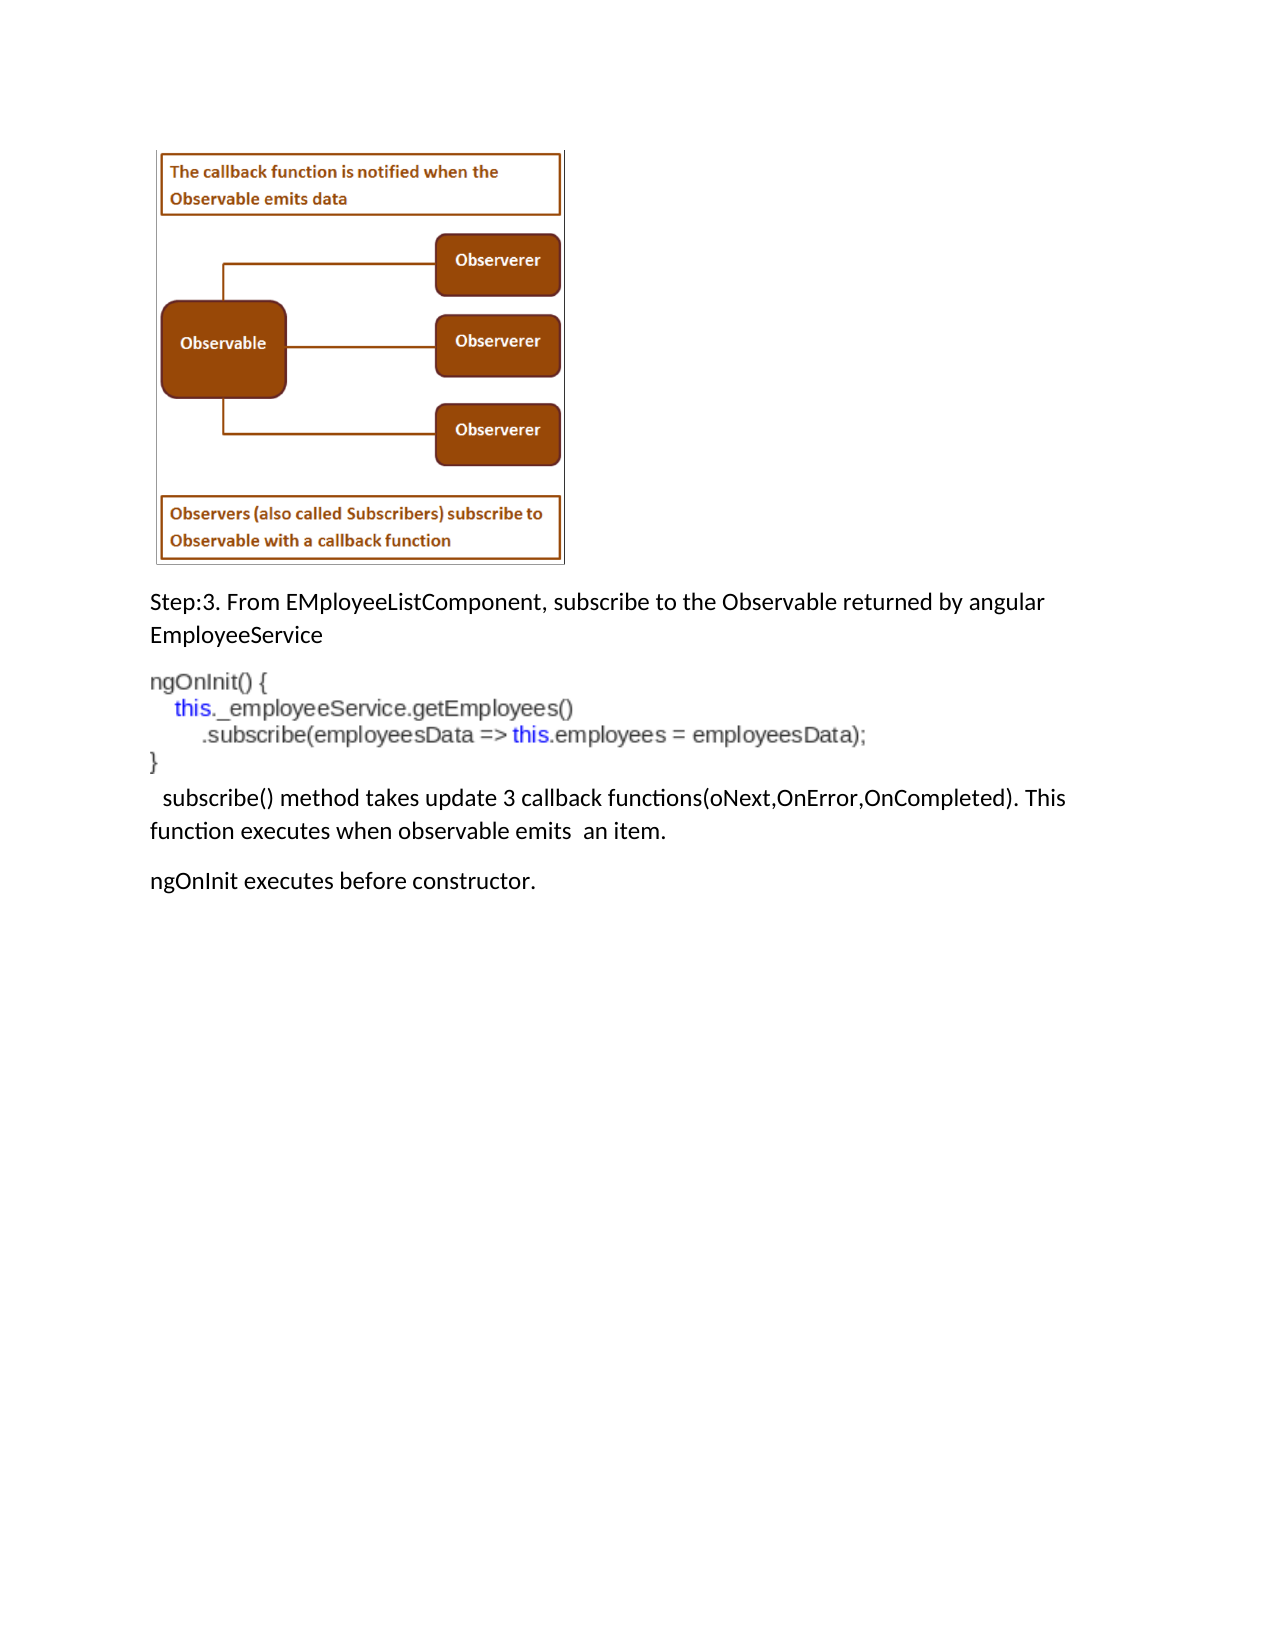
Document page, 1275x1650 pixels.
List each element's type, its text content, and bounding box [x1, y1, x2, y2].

text Step:3. From EMployeeListComponent, subscribe to the Observable returned by angular EmployeeService [150, 586, 1125, 650]
picture [150, 150, 569, 568]
text subscribe() method takes update 3 callback functions(oNext,OnError,OnCompleted). This function executes when observable emits an item. [150, 774, 1125, 846]
text ngOnInit executes before constructor. [150, 865, 1125, 895]
